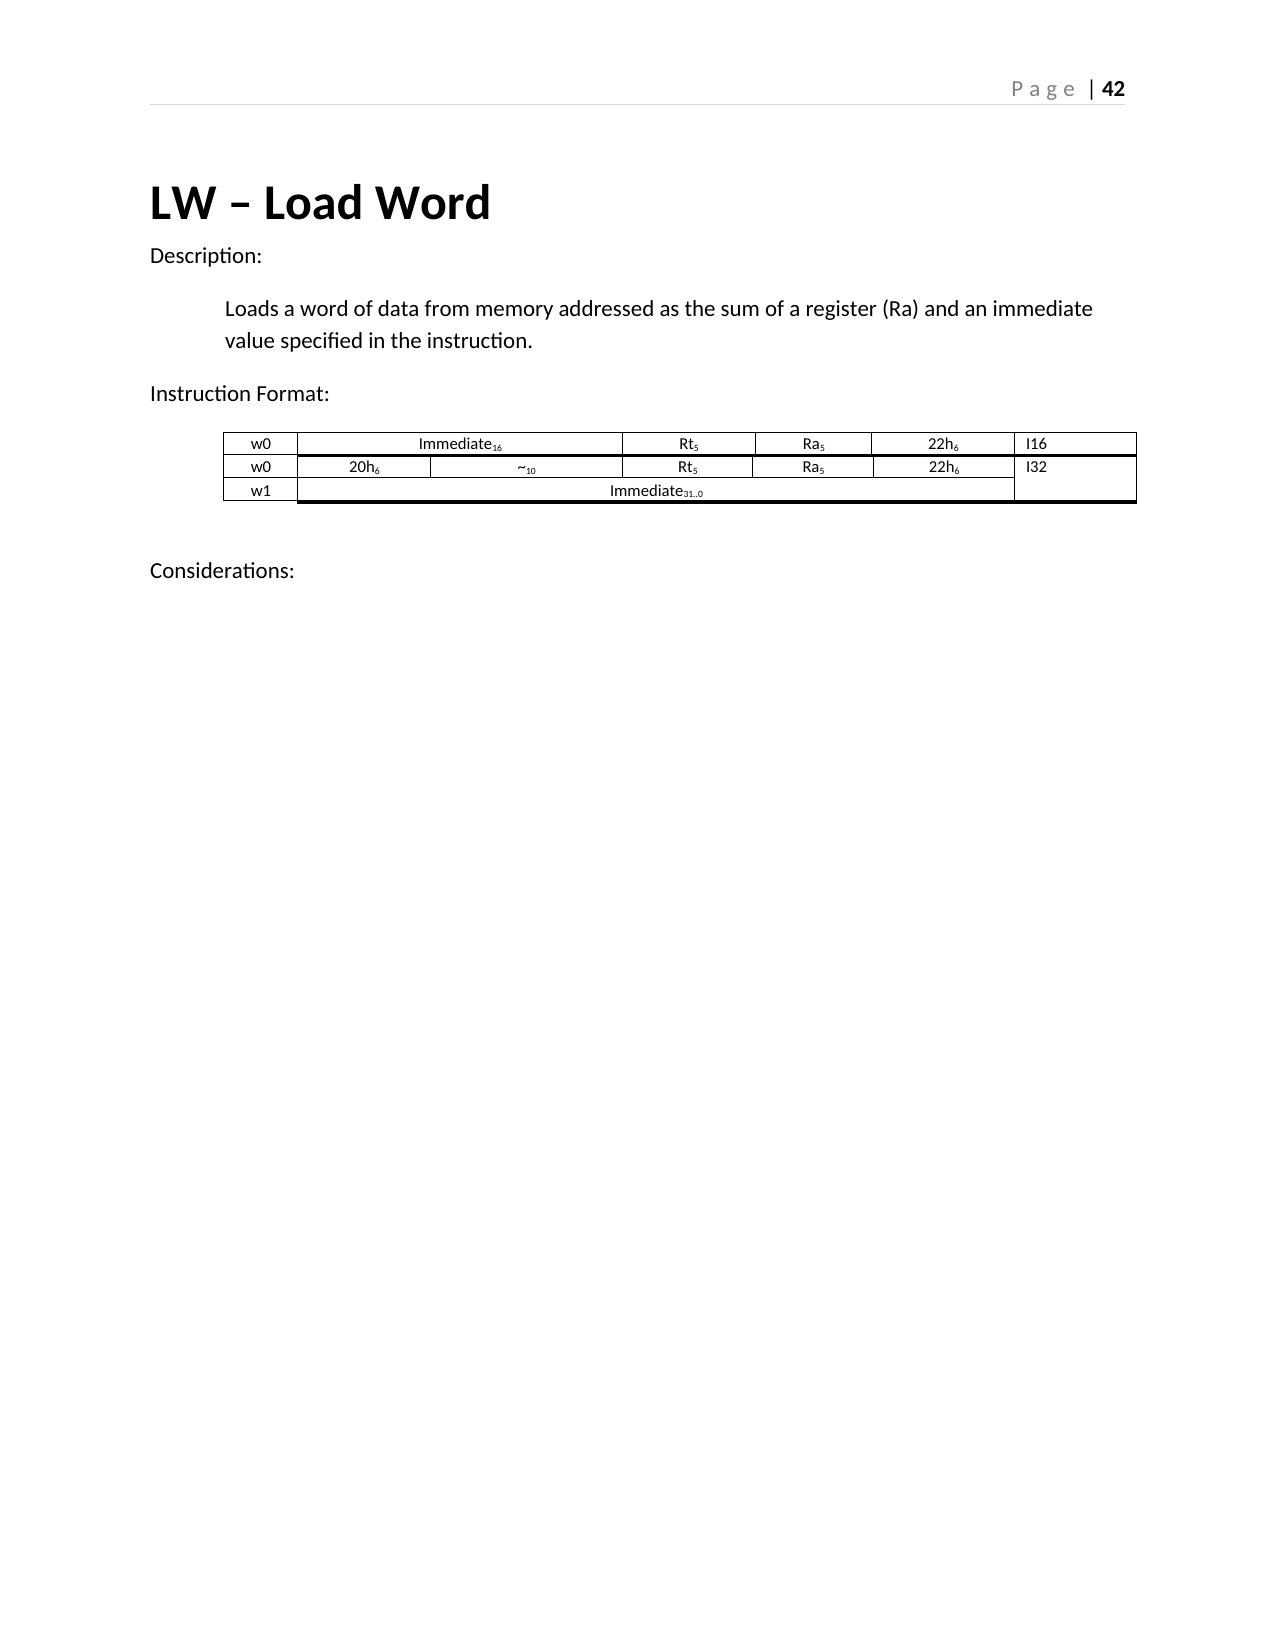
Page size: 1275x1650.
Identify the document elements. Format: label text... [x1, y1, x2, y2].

table_cell 20h6 [298, 457, 430, 477]
table_header Ra5 [756, 433, 871, 453]
text Description: [150, 241, 1125, 269]
table_header Rt5 [623, 433, 755, 453]
table_header 22h6 [872, 433, 1014, 453]
table_cell Immediate31..0 [298, 478, 1014, 500]
subtitle LW – Load Word [150, 171, 1125, 232]
table_cell Rt5 [623, 457, 752, 477]
table_cell w0 [224, 455, 297, 477]
table_cell 22h6 [874, 457, 1014, 477]
table_cell ~10 [431, 457, 622, 477]
table_header I16 [1015, 433, 1136, 453]
table_cell w1 [224, 478, 297, 500]
text Instruction Format: [150, 379, 1125, 407]
table_header Immediate16 [298, 433, 622, 453]
table_cell I32 [1015, 457, 1136, 500]
text Considerations: [150, 557, 1125, 584]
text Loads a word of data from memory addressed as the sum of a register (Ra) and an immediate value specified in the instruction. [225, 294, 1125, 354]
table_header w0 [224, 433, 297, 453]
table_cell Ra5 [753, 457, 873, 477]
